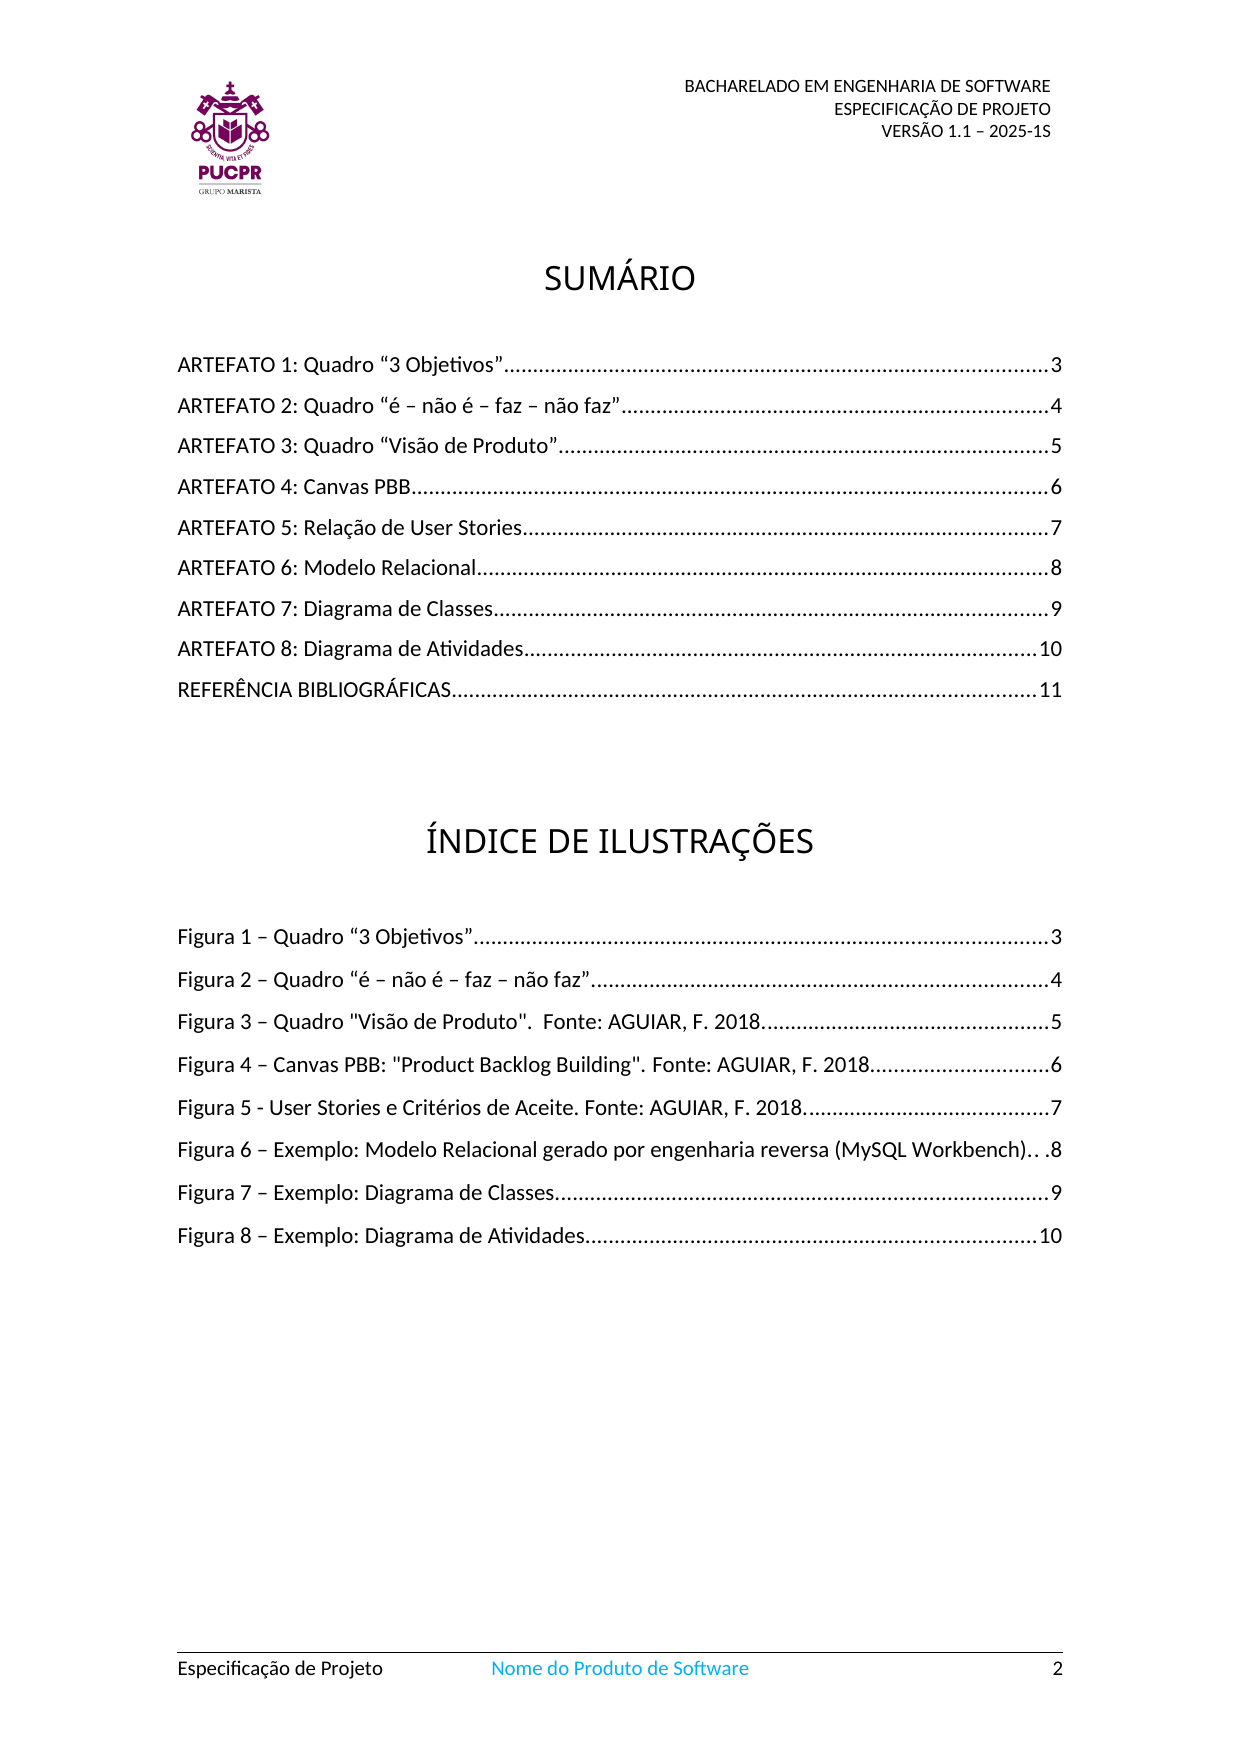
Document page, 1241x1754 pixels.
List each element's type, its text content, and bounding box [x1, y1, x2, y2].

text Figura 1 – Quadro “3 Objetivos”. 3 [177, 922, 1063, 950]
text Figura 8 – Exemplo: Diagrama de Atividades. 10 [177, 1221, 1063, 1249]
text Figura 2 – Quadro “é – não é – faz – não faz”. 4 [177, 965, 1063, 993]
text Figura 3 – Quadro "Visão de Produto". Fonte: AGUIAR, F. 2018. 5 [177, 1007, 1063, 1036]
text Figura 7 – Exemplo: Diagrama de Classes. 9 [177, 1178, 1063, 1206]
picture [188, 73, 271, 202]
text Figura 5 - User Stories e Critérios de Aceite. Fonte: AGUIAR, F. 2018. 7 [177, 1093, 1063, 1121]
text Figura 6 – Exemplo: Modelo Relacional gerado por engenharia reversa (MySQL Workbench). 8 [177, 1136, 1063, 1164]
subtitle ÍNDICE DE ILUSTRAÇÕES [177, 818, 1063, 863]
text Figura 4 – Canvas PBB: "Product Backlog Building". Fonte: AGUIAR, F. 2018. 6 [177, 1050, 1063, 1078]
